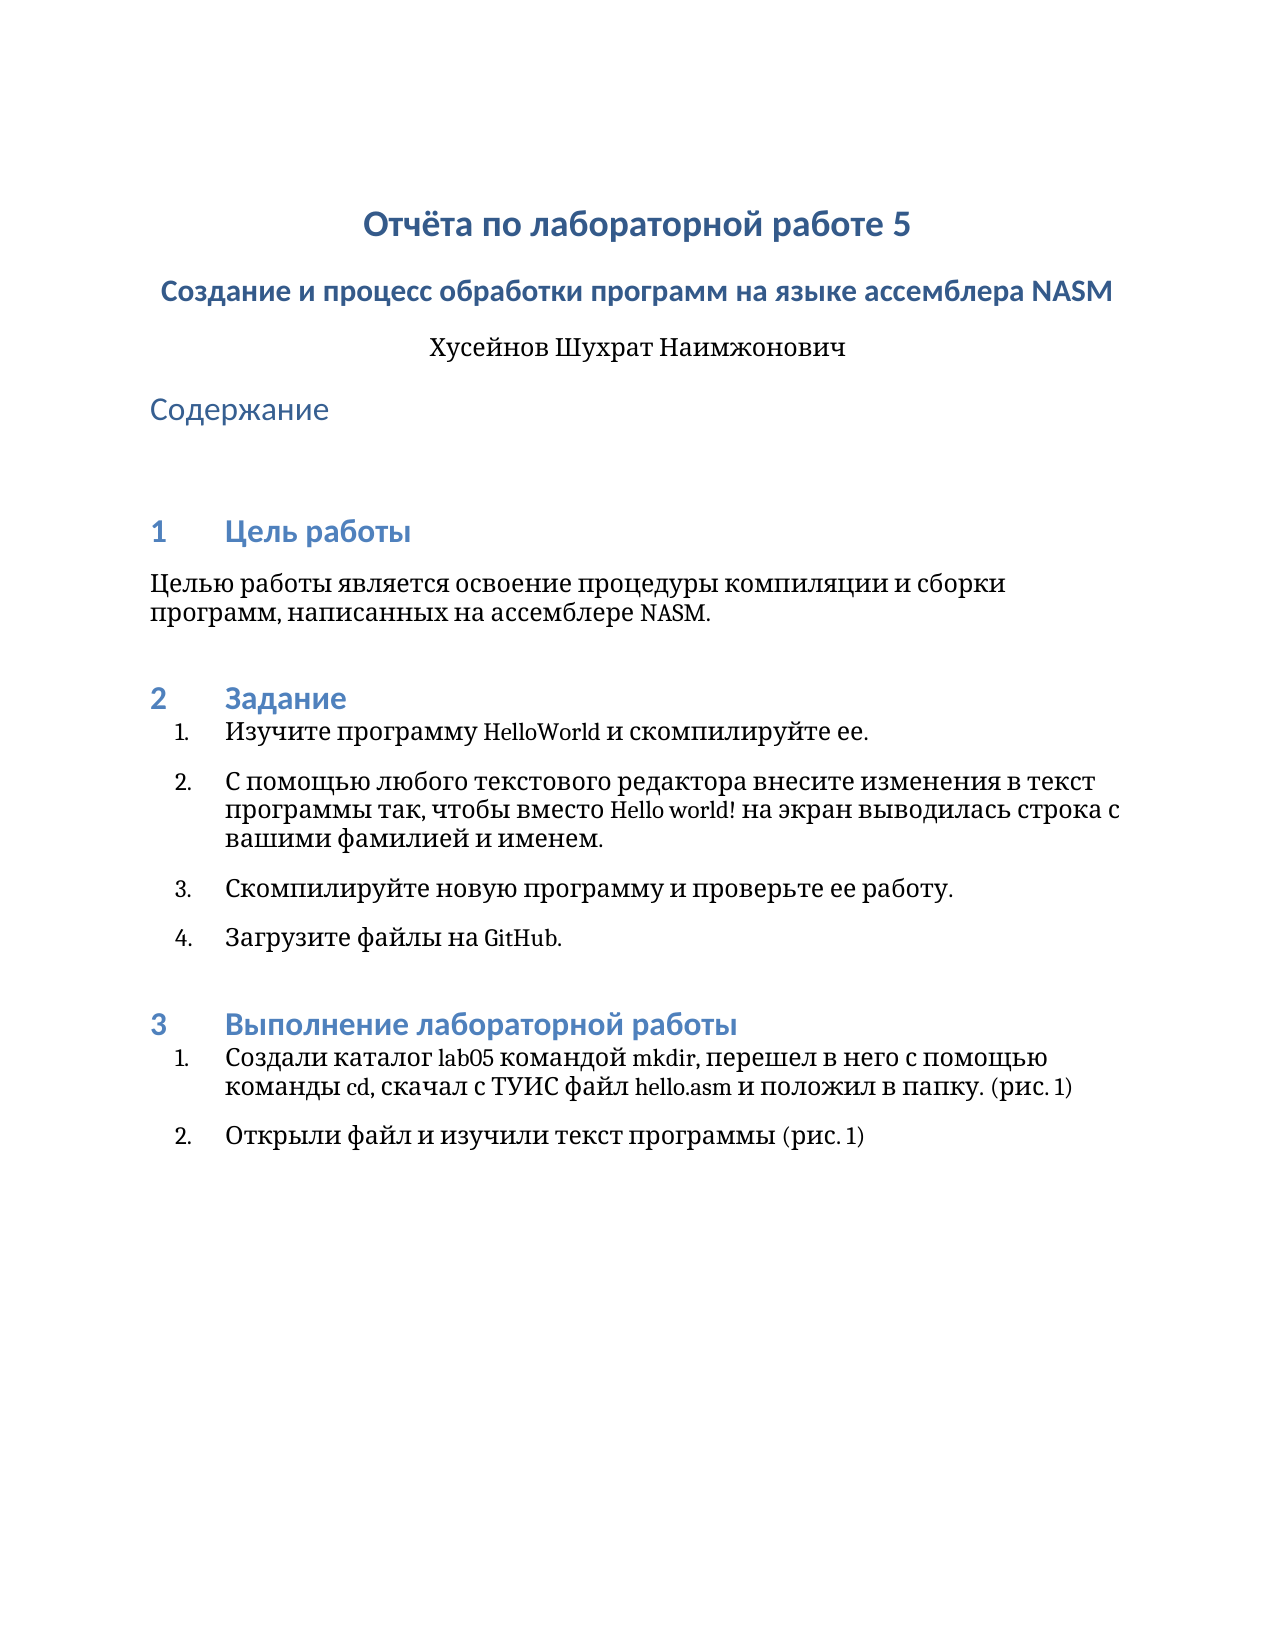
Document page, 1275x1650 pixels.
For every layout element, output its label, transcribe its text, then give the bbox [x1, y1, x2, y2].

title Отчёта по лабораторной работе 5 [150, 200, 1125, 246]
subtitle Создание и процесс обработки программ на языке ассемблера NASM [150, 271, 1125, 309]
subtitle 2 Задание [150, 677, 1125, 718]
subtitle 3 Выполнение лабораторной работы [150, 1003, 1125, 1044]
list Открыли файл и изучили текст программы (рис. 1) [175, 1122, 1125, 1151]
list Загрузите файлы на GitHub. [175, 924, 1125, 953]
subtitle 1 Цель работы [150, 510, 1125, 551]
list Создали каталог lab05 командой mkdir, перешел в него с помощью команды cd, скачал с ТУИС файл hello.asm и положил в папку. (рис. 1) [175, 1044, 1125, 1101]
list Скомпилируйте новую программу и проверьте ее работу. [175, 875, 1125, 903]
text Целью работы является освоение процедуры компиляции и сборки программ, написанных на ассемблере NASM. [150, 570, 1125, 627]
list Изучите программу HelloWorld и скомпилируйте ее. [175, 718, 1125, 747]
text Хусейнов Шухрат Наимжонович [150, 334, 1125, 363]
list С помощью любого текстового редактора внесите изменения в текст программы так, чтобы вместо Hello world! на экран выводилась строка с вашими фамилией и именем. [175, 768, 1125, 854]
